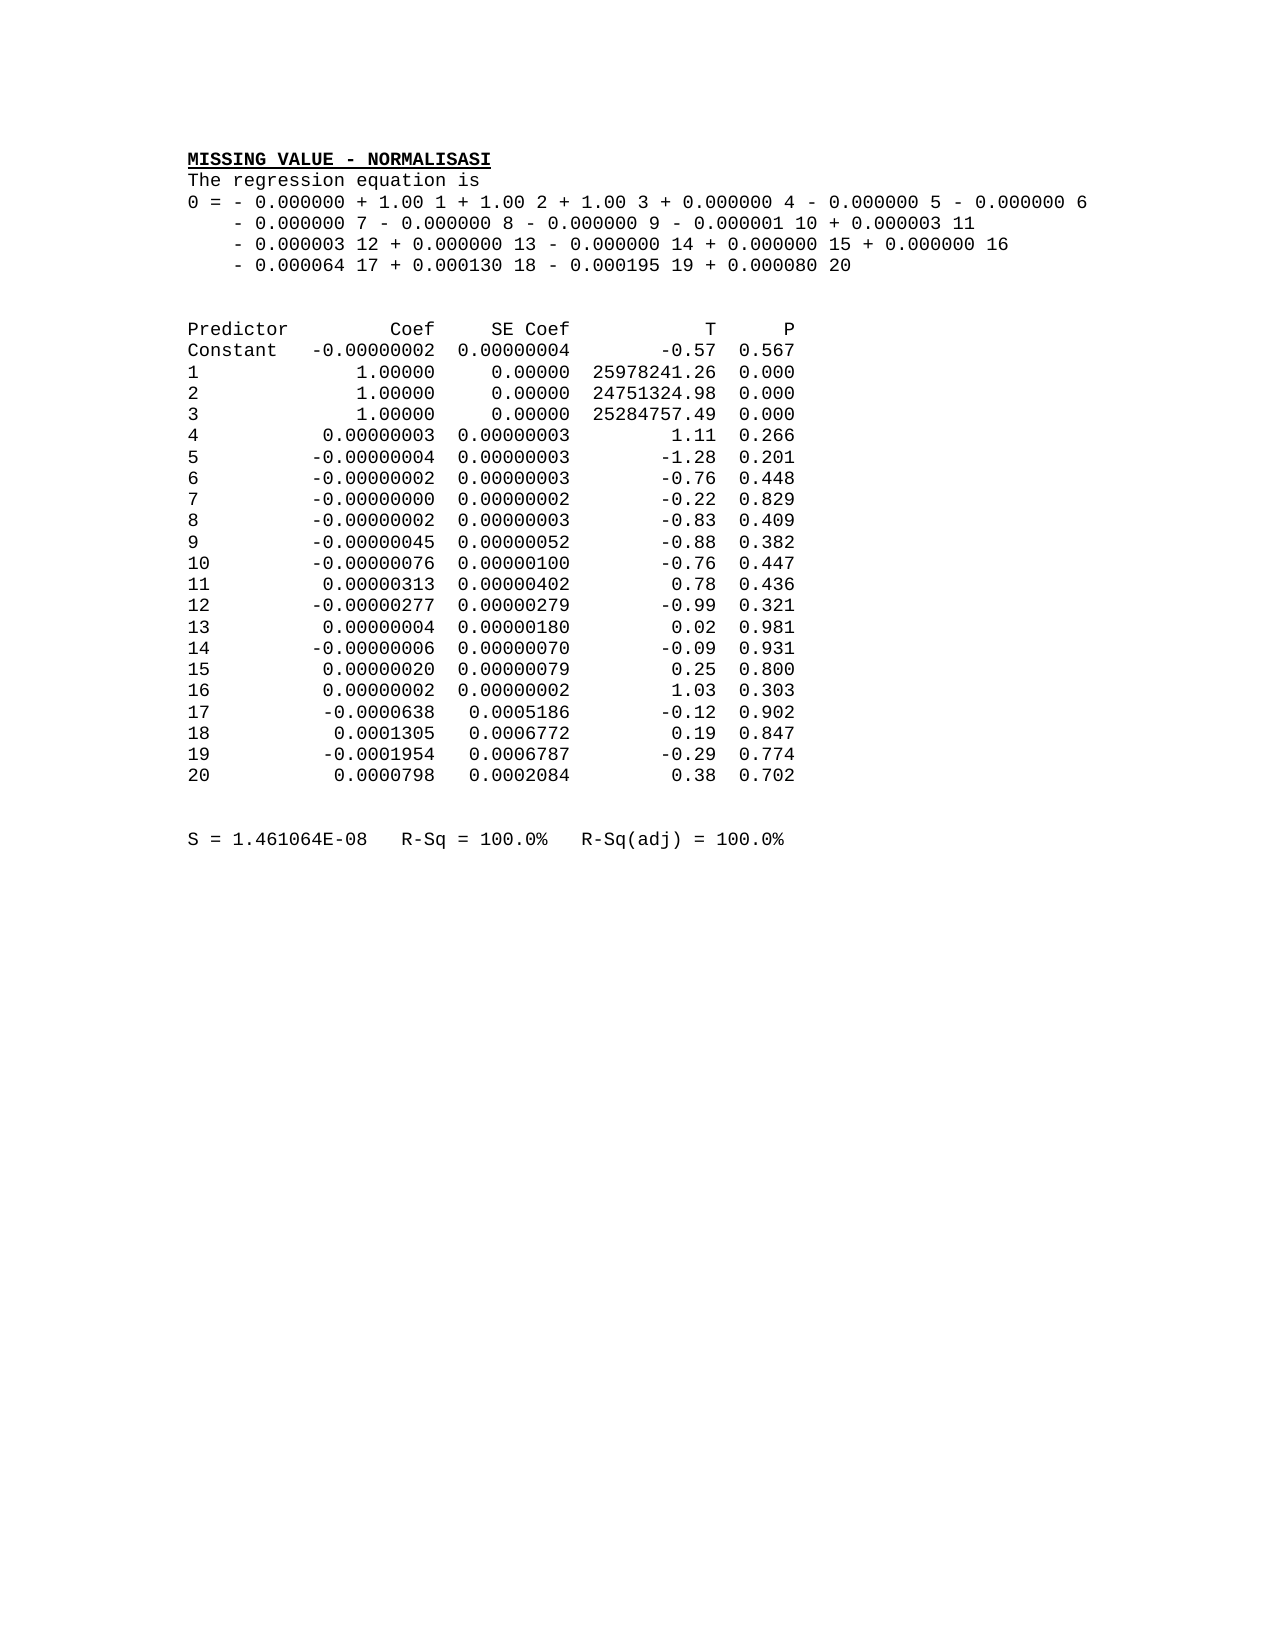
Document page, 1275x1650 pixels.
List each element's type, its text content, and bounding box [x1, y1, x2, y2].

text 10 -0.00000076 0.00000100 -0.76 0.447 [187, 554, 1087, 575]
text 12 -0.00000277 0.00000279 -0.99 0.321 [187, 596, 1087, 617]
text Constant -0.00000002 0.00000004 -0.57 0.567 [187, 341, 1087, 362]
text 3 1.00000 0.00000 25284757.49 0.000 [187, 405, 1087, 426]
text 15 0.00000020 0.00000079 0.25 0.800 [187, 660, 1087, 681]
text S = 1.461064E-08 R-Sq = 100.0% R-Sq(adj) = 100.0% [187, 830, 1087, 851]
text 20 0.0000798 0.0002084 0.38 0.702 [187, 766, 1087, 787]
text 0 = - 0.000000 + 1.00 1 + 1.00 2 + 1.00 3 + 0.000000 4 - 0.000000 5 - 0.000000 6 [187, 192, 1087, 214]
text 14 -0.00000006 0.00000070 -0.09 0.931 [187, 639, 1087, 660]
text Predictor Coef SE Coef T P [187, 320, 1087, 341]
text 11 0.00000313 0.00000402 0.78 0.436 [187, 575, 1087, 596]
text 4 0.00000003 0.00000003 1.11 0.266 [187, 426, 1087, 447]
text 6 -0.00000002 0.00000003 -0.76 0.448 [187, 469, 1087, 490]
text 8 -0.00000002 0.00000003 -0.83 0.409 [187, 511, 1087, 532]
text 9 -0.00000045 0.00000052 -0.88 0.382 [187, 532, 1087, 554]
text 5 -0.00000004 0.00000003 -1.28 0.201 [187, 447, 1087, 469]
text - 0.000003 12 + 0.000000 13 - 0.000000 14 + 0.000000 15 + 0.000000 16 [187, 235, 1087, 256]
text The regression equation is [187, 171, 1087, 192]
text 7 -0.00000000 0.00000002 -0.22 0.829 [187, 490, 1087, 511]
text 13 0.00000004 0.00000180 0.02 0.981 [187, 617, 1087, 639]
text - 0.000064 17 + 0.000130 18 - 0.000195 19 + 0.000080 20 [187, 256, 1087, 277]
text 17 -0.0000638 0.0005186 -0.12 0.902 [187, 702, 1087, 724]
text 19 -0.0001954 0.0006787 -0.29 0.774 [187, 745, 1087, 766]
text - 0.000000 7 - 0.000000 8 - 0.000000 9 - 0.000001 10 + 0.000003 11 [187, 214, 1087, 235]
text 1 1.00000 0.00000 25978241.26 0.000 [187, 362, 1087, 384]
text 18 0.0001305 0.0006772 0.19 0.847 [187, 724, 1087, 745]
text 16 0.00000002 0.00000002 1.03 0.303 [187, 681, 1087, 702]
text 2 1.00000 0.00000 24751324.98 0.000 [187, 384, 1087, 405]
text MISSING VALUE - NORMALISASI [187, 150, 1087, 171]
